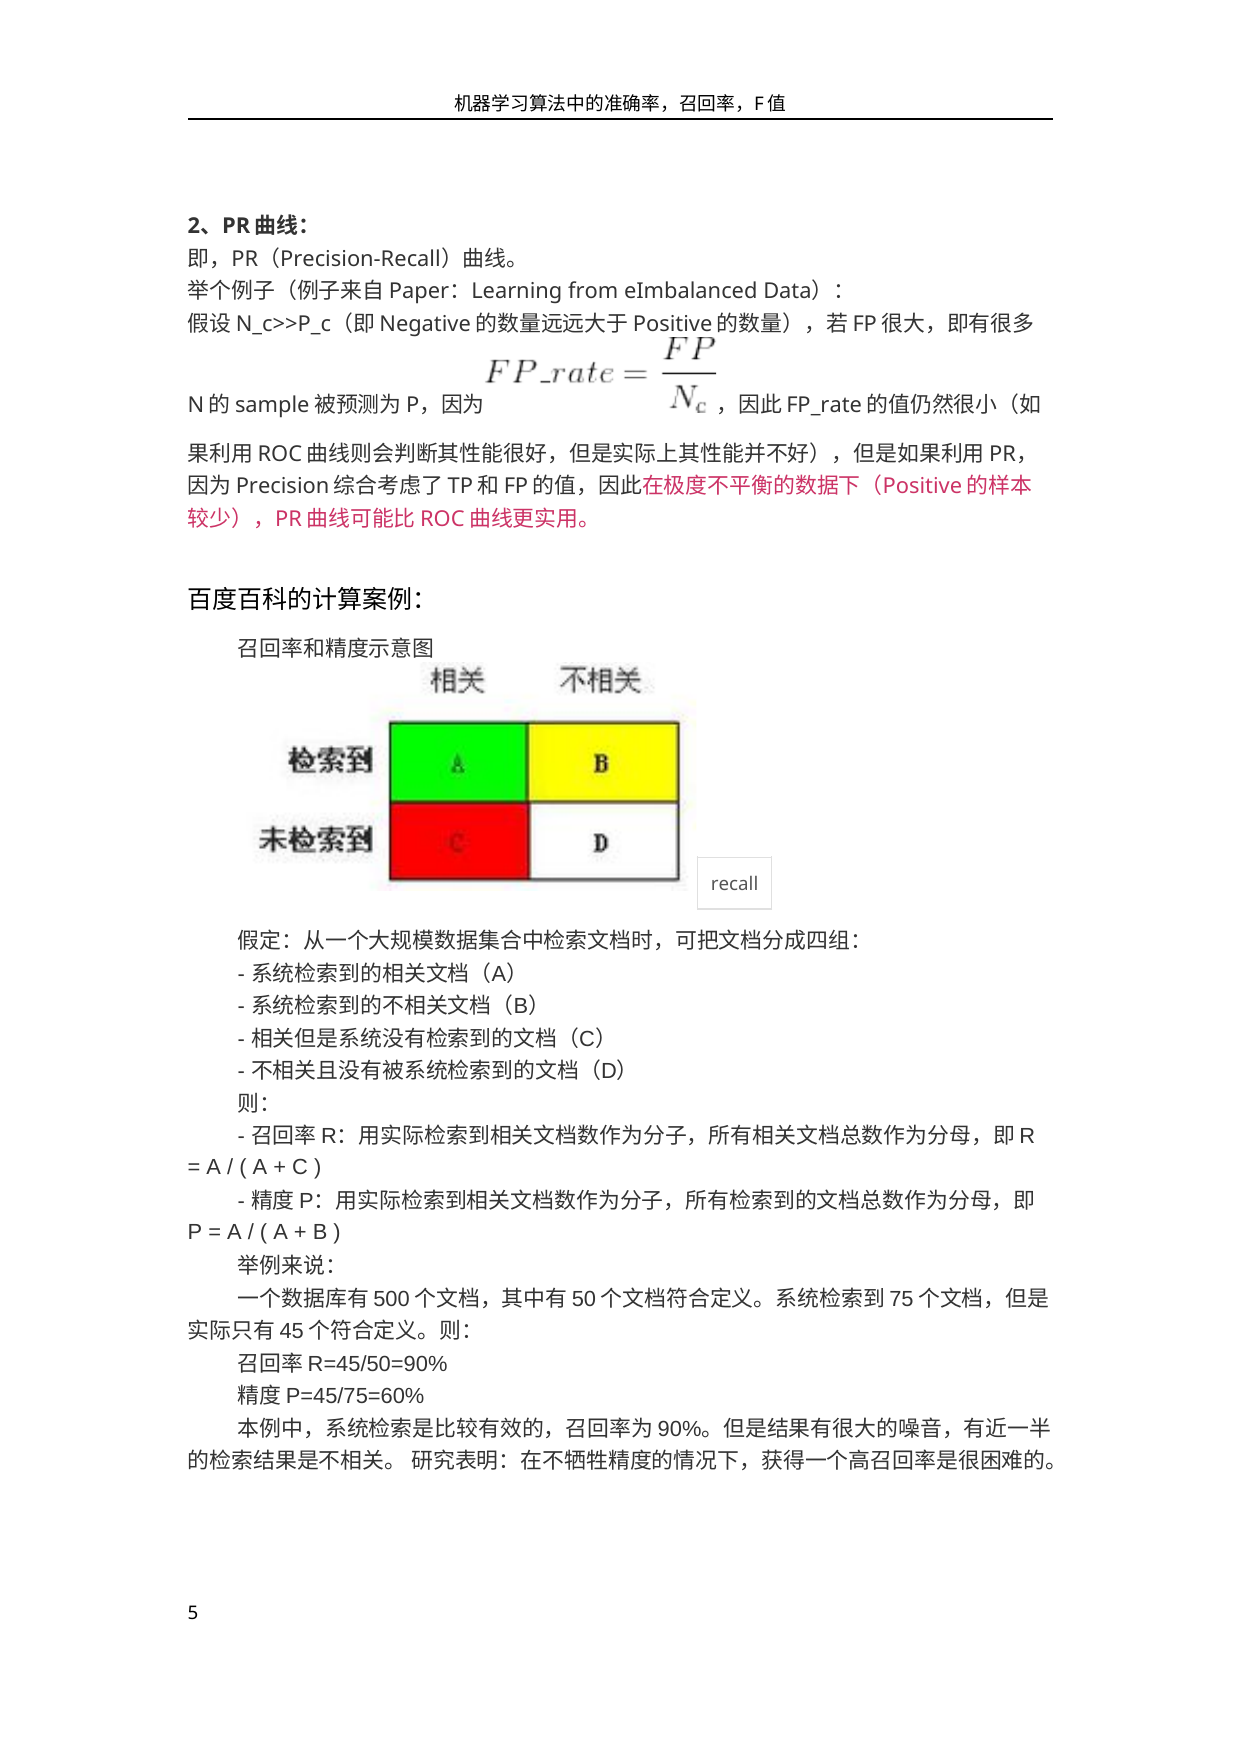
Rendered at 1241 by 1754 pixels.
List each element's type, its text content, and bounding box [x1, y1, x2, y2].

picture [484, 337, 717, 413]
text 假定：从一个大规模数据集合中检索文档时，可把文档分成四组： [187, 923, 1053, 955]
text - 相关但是系统没有检索到的文档（C） [187, 1020, 1053, 1053]
text - 召回率R：用实际检索到相关文档数作为分子，所有相关文档总数作为分母，即R = A / ( A + C ) [187, 1118, 1053, 1183]
picture [237, 662, 697, 891]
text 召回率R=45/50=90% [187, 1345, 1053, 1378]
text 一个数据库有500个文档，其中有50个文档符合定义。系统检索到75个文档，但是实际只有45个符合定义。则： [187, 1280, 1053, 1345]
text 百度百科的计算案例： [187, 565, 1053, 630]
text 精度P=45/75=60% [187, 1378, 1053, 1410]
text - 不相关且没有被系统检索到的文档（D） [187, 1053, 1053, 1085]
text - 精度P：用实际检索到相关文档数作为分子，所有检索到的文档总数作为分母，即P = A / ( A + B ) [187, 1183, 1053, 1248]
text 本例中，系统检索是比较有效的，召回率为90%。但是结果有很大的噪音，有近一半的检索结果是不相关。 研究表明：在不牺牲精度的情况下，获得一个高召回率是很困难的。 [187, 1410, 1053, 1475]
text 则： [187, 1085, 1053, 1118]
text 召回率和精度示意图 [187, 630, 1053, 663]
text - 系统检索到的相关文档（A） [187, 955, 1053, 988]
text 2、PR曲线： 即，PR（Precision-Recall）曲线。 举个例子（例子来自Paper：Learning from eImbalanced Data）： 假设N_c>>P_c（即Negative的数量远远大于Positive的数量），若FP很大，即有很多N的sample被预测为P，因为，因此FP_rate的值仍然很小（如果利用ROC曲线则会判断其性能很好，但是实际上其性能并不好），但是如果利用PR，因为Precision综合考虑了TP和FP的值，因此在极度不平衡的数据下（Positive的样本较少），PR曲线可能比ROC曲线更实用。 [187, 208, 1053, 533]
text - 系统检索到的不相关文档（B） [187, 988, 1053, 1020]
text 举例来说： [187, 1248, 1053, 1280]
